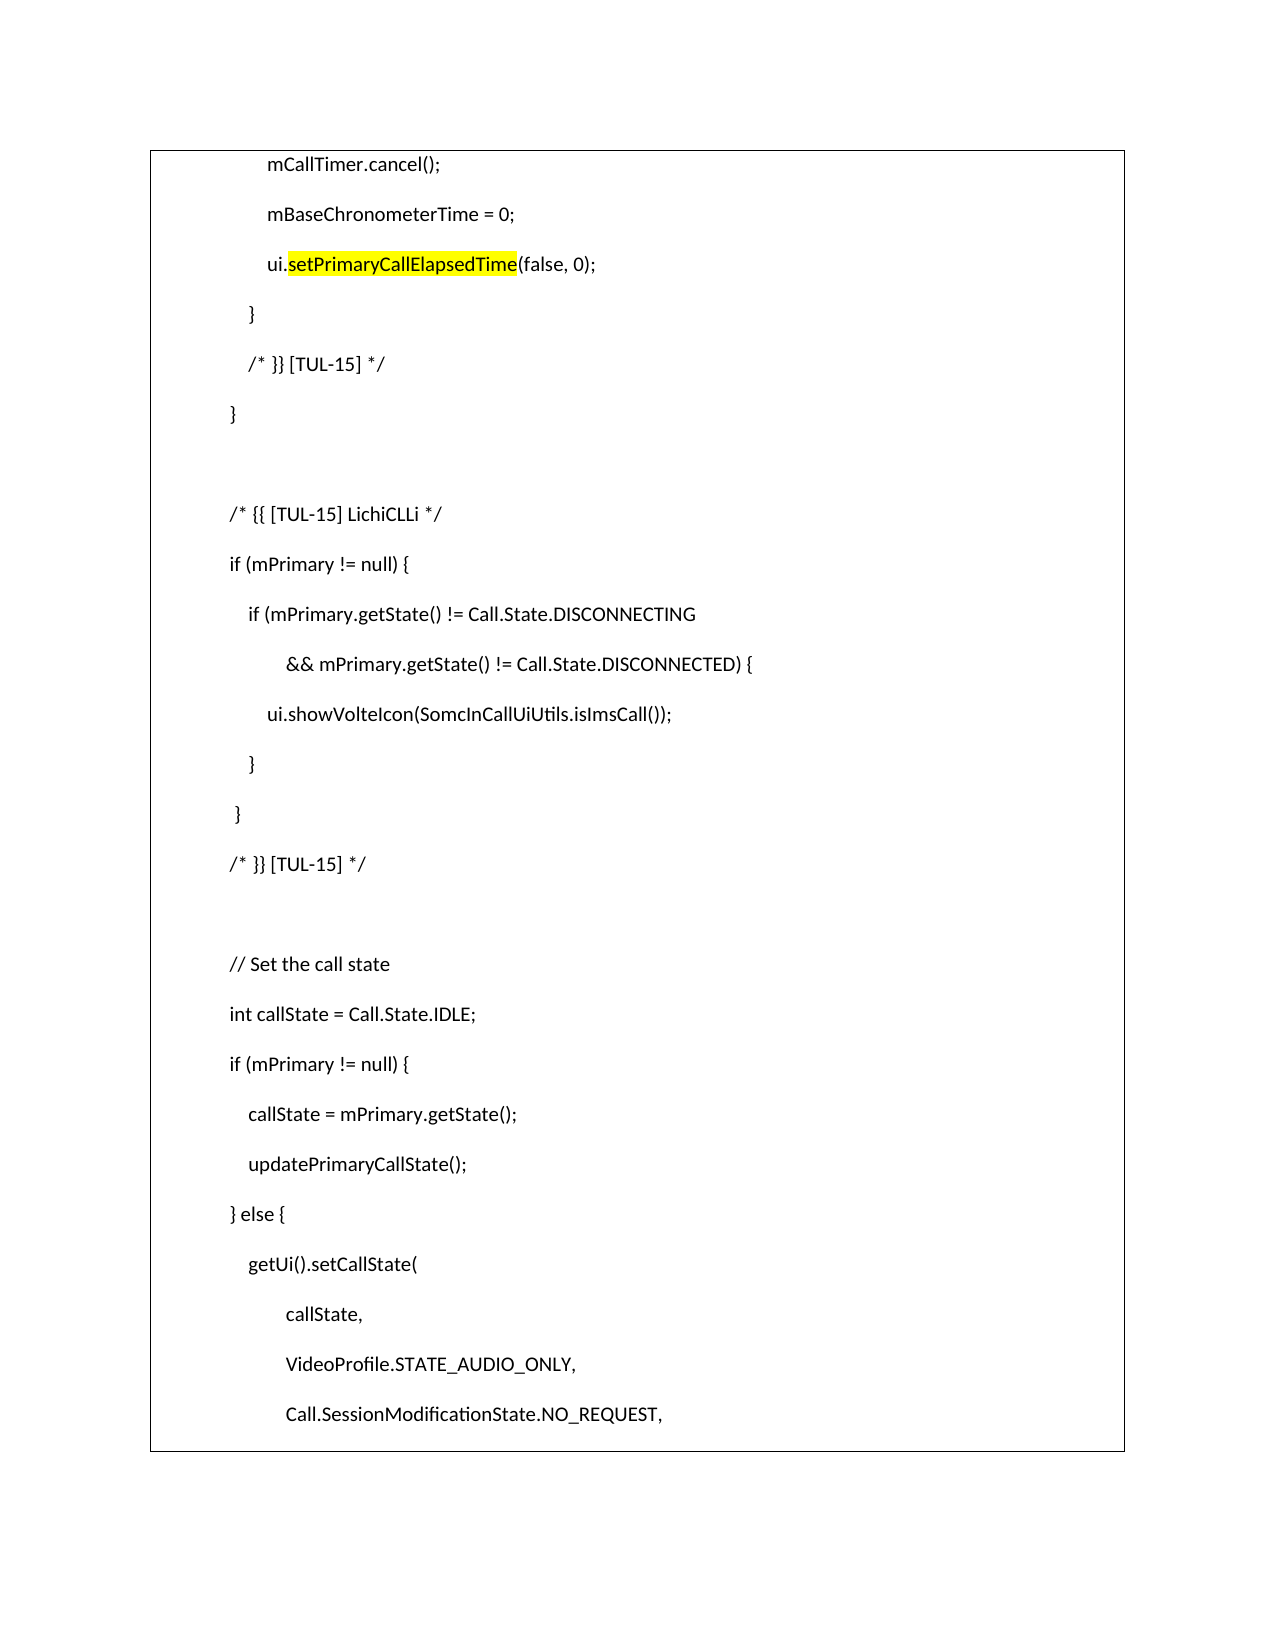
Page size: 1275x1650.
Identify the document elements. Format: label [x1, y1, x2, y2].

table_header [151, 151, 1124, 1451]
